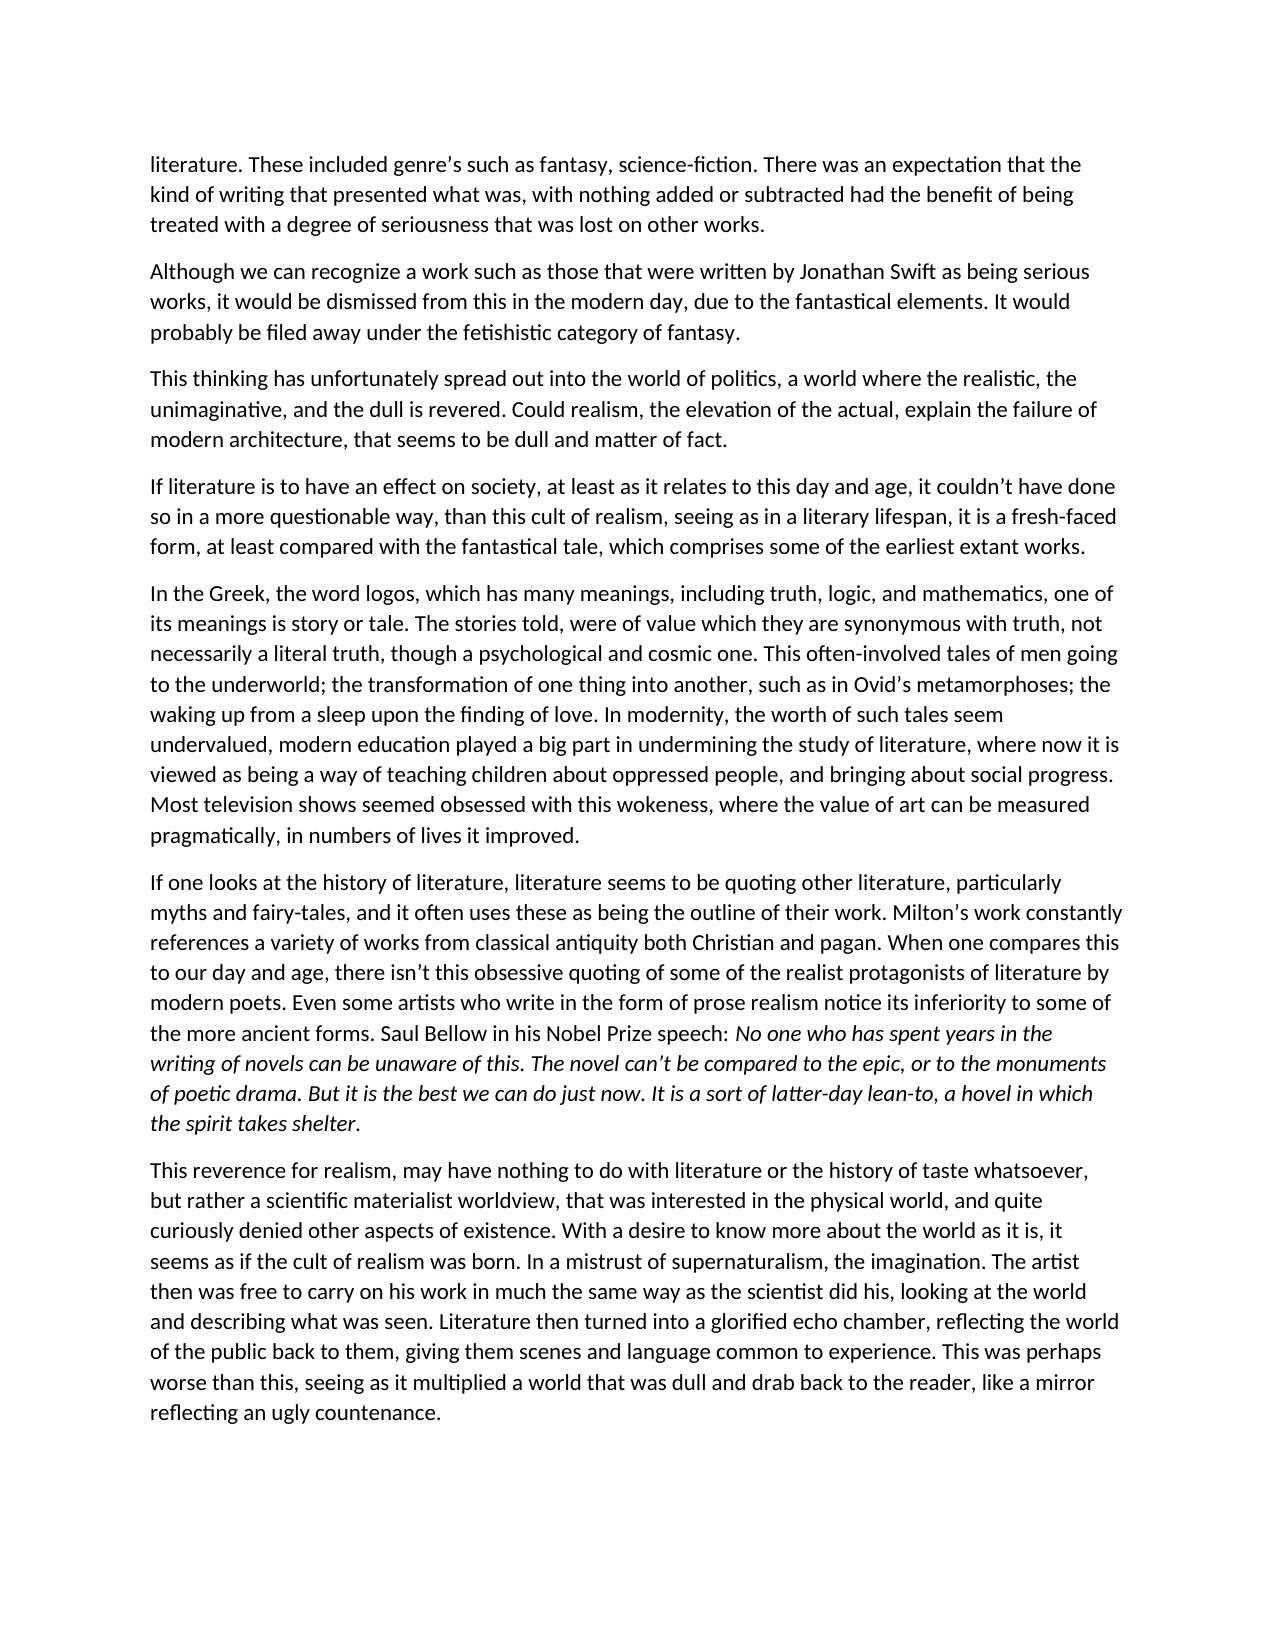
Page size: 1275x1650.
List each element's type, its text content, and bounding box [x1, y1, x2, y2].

text This reverence for realism, may have nothing to do with literature or the history of taste whatsoever, but rather a scientific materialist worldview, that was interested in the physical world, and quite curiously denied other aspects of existence. With a desire to know more about the world as it is, it seems as if the cult of realism was born. In a mistrust of supernaturalism, the imagination. The artist then was free to carry on his work in much the same way as the scientist did his, looking at the world and describing what was seen. Literature then turned into a glorified echo chamber, reflecting the world of the public back to them, giving them scenes and language common to experience. This was perhaps worse than this, seeing as it multiplied a world that was dull and drab back to the reader, like a mirror reflecting an ugly countenance. [150, 1156, 1125, 1426]
text This thinking has unfortunately spread out into the world of politics, a world where the realistic, the unimaginative, and the dull is revered. Could realism, the elevation of the actual, explain the failure of modern architecture, that seems to be dull and matter of fact. [150, 364, 1125, 453]
text Although we can recognize a work such as those that were written by Jonathan Swift as being serious works, it would be dismissed from this in the modern day, due to the fantastical elements. It would probably be filed away under the fetishistic category of fantasy. [150, 257, 1125, 346]
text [150, 150, 1125, 238]
text In the Greek, the word logos, which has many meanings, including truth, logic, and mathematics, one of its meanings is story or tale. The stories told, were of value which they are synonymous with truth, not necessarily a literal truth, though a psychological and cosmic one. This often-involved tales of men going to the underworld; the transformation of one thing into another, such as in Ovid’s metamorphoses; the waking up from a sleep upon the finding of love. In modernity, the worth of such tales seem undervalued, modern education played a big part in undermining the study of literature, where now it is viewed as being a way of teaching children about oppressed people, and bringing about social progress. Most television shows seemed obsessed with this wokeness, where the value of art can be measured pragmatically, in numbers of lives it improved. [150, 579, 1125, 849]
text If one looks at the history of literature, literature seems to be quoting other literature, particularly myths and fairy-tales, and it often uses these as being the outline of their work. Milton’s work constantly references a variety of works from classical antiquity both Christian and pagan. When one compares this to our day and age, there isn’t this obsessive quoting of some of the realist protagonists of literature by modern poets. Even some artists who write in the form of prose realism notice its inferiority to some of the more ancient forms. Saul Bellow in his Nobel Prize speech: No one who has spent years in the writing of novels can be unaware of this. The novel can’t be compared to the epic, or to the monuments of poetic drama. But it is the best we can do just now. It is a sort of latter-day lean-to, a hovel in which the spirit takes shelter. [150, 868, 1125, 1137]
text If literature is to have an effect on society, at least as it relates to this day and age, it couldn’t have done so in a more questionable way, than this cult of realism, seeing as in a literary lifespan, it is a fresh-faced form, at least compared with the fantastical tale, which comprises some of the earliest extant works. [150, 472, 1125, 560]
